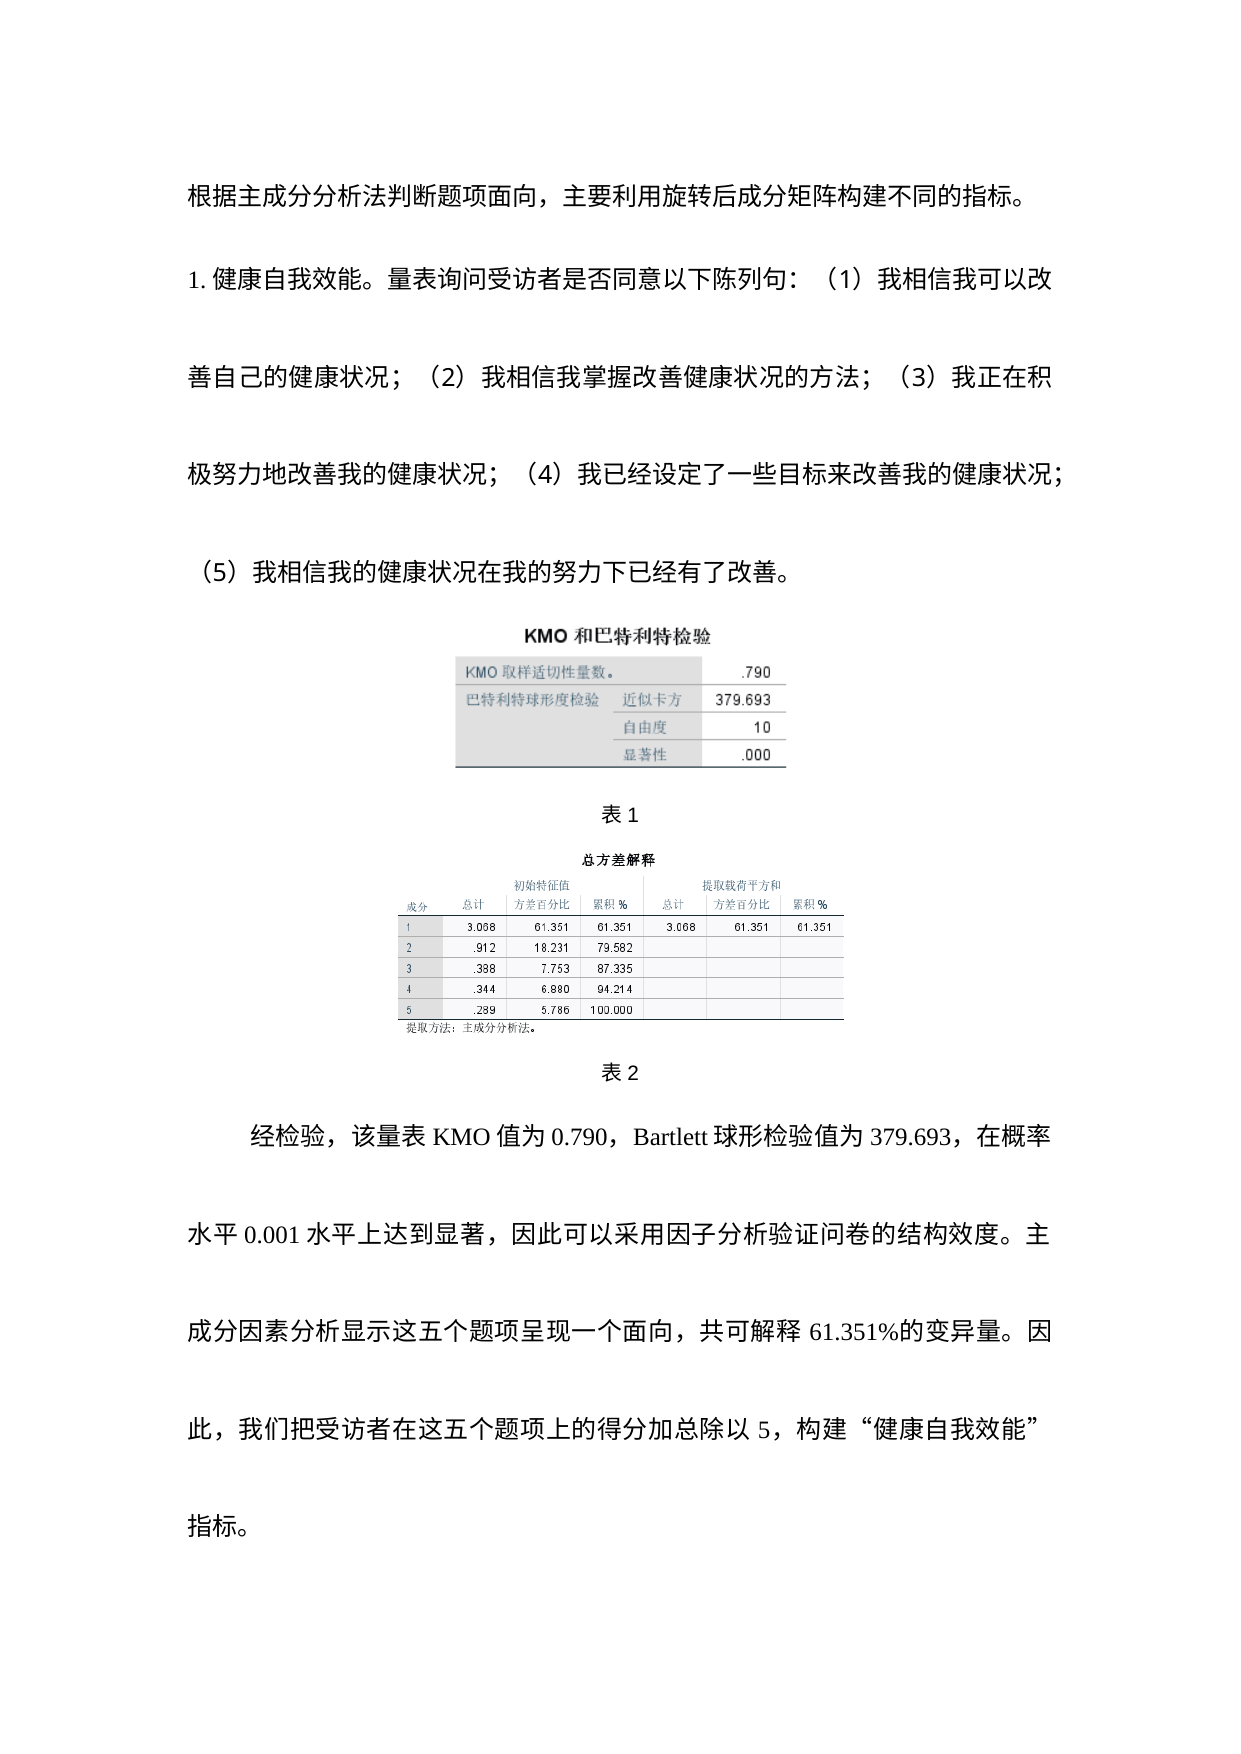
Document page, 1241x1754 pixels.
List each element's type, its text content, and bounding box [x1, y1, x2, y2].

list 健康自我效能。量表询问受访者是否同意以下陈列句：（1）我相信我可以改善自己的健康状况；（2）我相信我掌握改善健康状况的方法；（3）我正在积极努力地改善我的健康状况；（4）我已经设定了一些目标来改善我的健康状况；（5）我相信我的健康状况在我的努力下已经有了改善。 [187, 245, 1053, 603]
picture [393, 845, 847, 1039]
list 表 1 [187, 798, 1053, 830]
picture [453, 620, 788, 771]
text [187, 162, 1053, 227]
text 表 2 [187, 1054, 1053, 1087]
text 经检验，该量表KMO值为0.790，Bartlett球形检验值为379.693，在概率水平0.001水平上达到显著，因此可以采用因子分析验证问卷的结构效度。主成分因素分析显示这五个题项呈现一个面向，共可解释61.351%的变异量。因此，我们把受访者在这五个题项上的得分加总除以5，构建“健康自我效能”指标。 [187, 1102, 1053, 1557]
